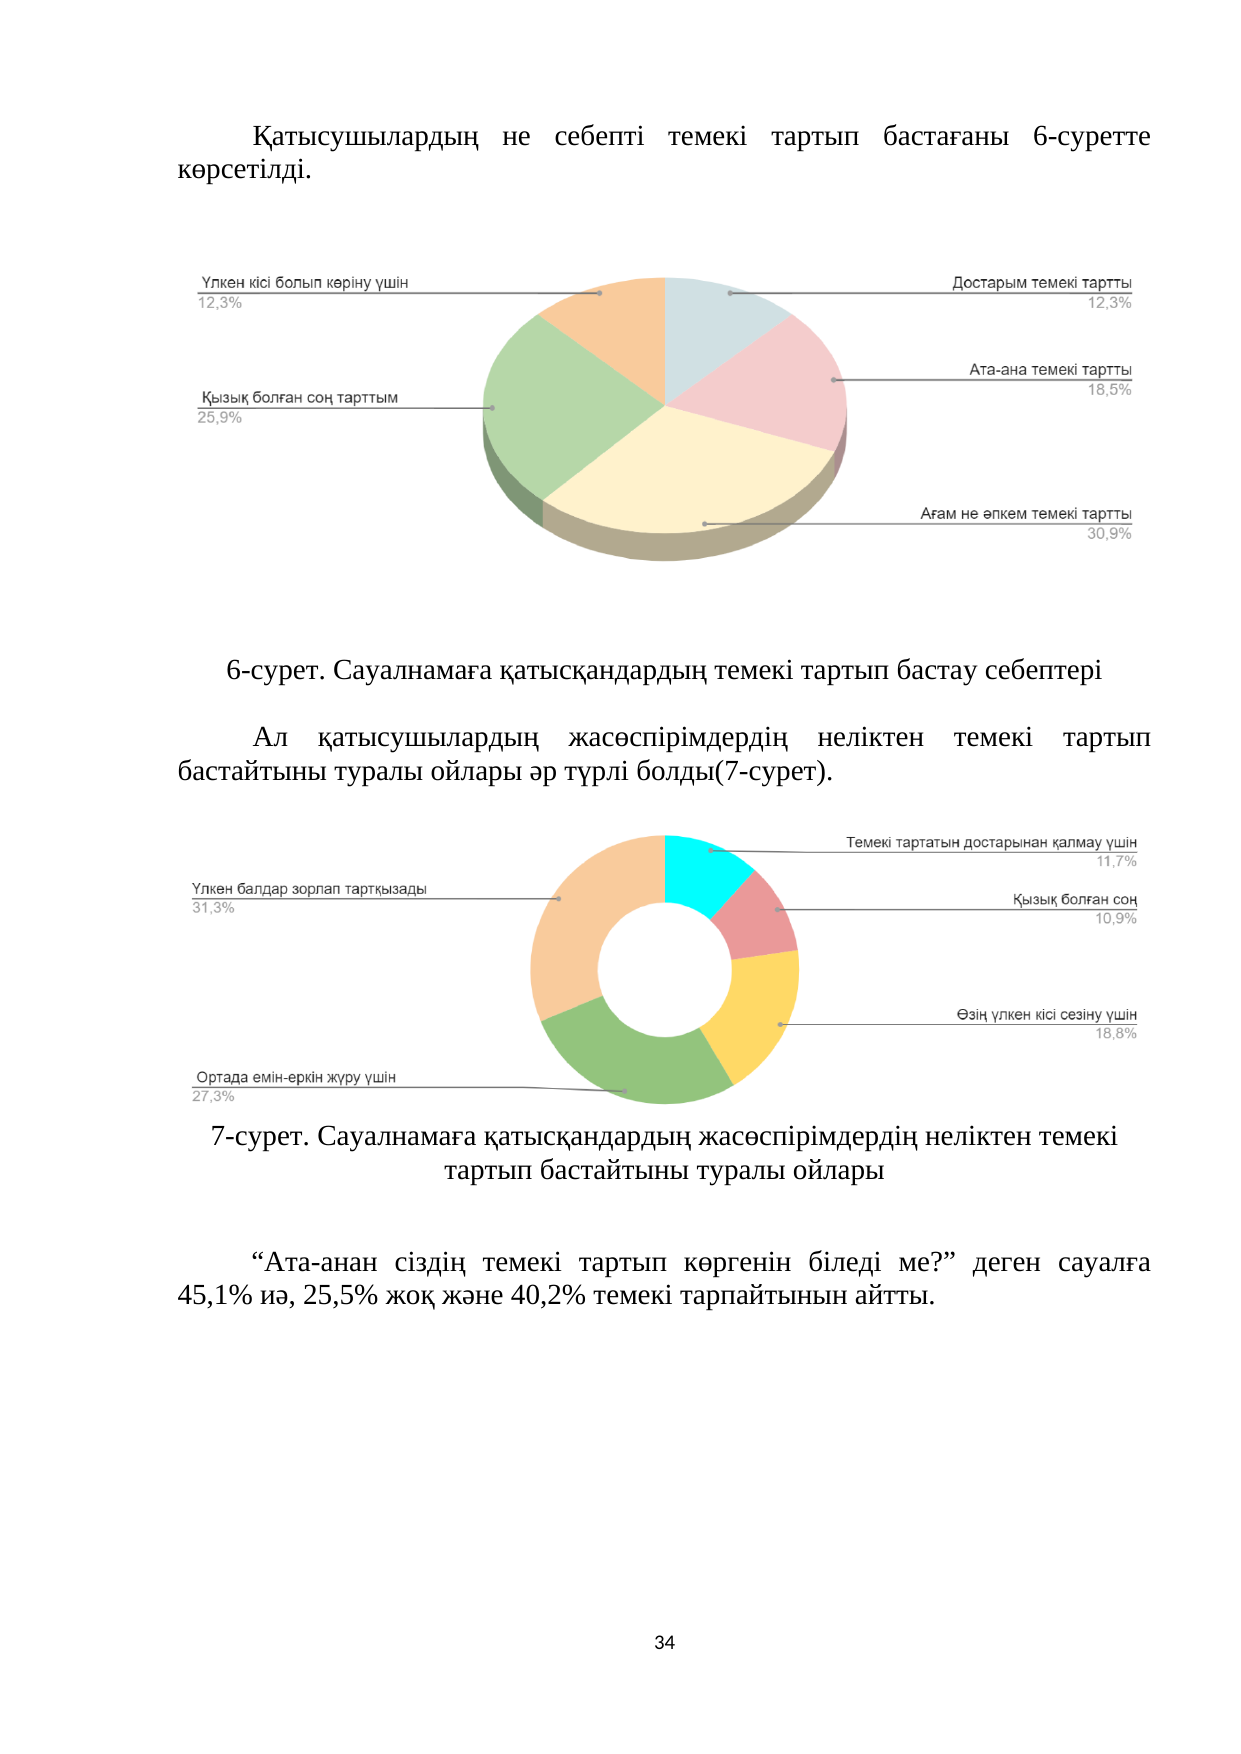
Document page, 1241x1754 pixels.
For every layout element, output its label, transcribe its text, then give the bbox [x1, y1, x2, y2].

picture [177, 820, 1152, 1119]
text “Ата-анан сіздің темекі тартып көргенін біледі ме?” деген сауалға 45,1% иә, 25,5% жоқ және 40,2% темекі тарпайтынын айтты. [177, 1244, 1152, 1311]
text 7-сурет. Сауалнамаға қатысқандардың жасөспірімдердің неліктен темекі тартып бастайтыны туралы ойлары [177, 1119, 1152, 1185]
text Қатысушылардың не себепті темекі тартып бастағаны 6-суретте көрсетілді. [177, 118, 1152, 185]
text Ал қатысушылардың жасөспірімдердің неліктен темекі тартып бастайтыны туралы ойлары әр түрлі болды(7-сурет). [177, 719, 1152, 787]
picture [177, 216, 1152, 622]
text 6-сурет. Сауалнамаға қатысқандардың темекі тартып бастау себептері [177, 652, 1152, 686]
